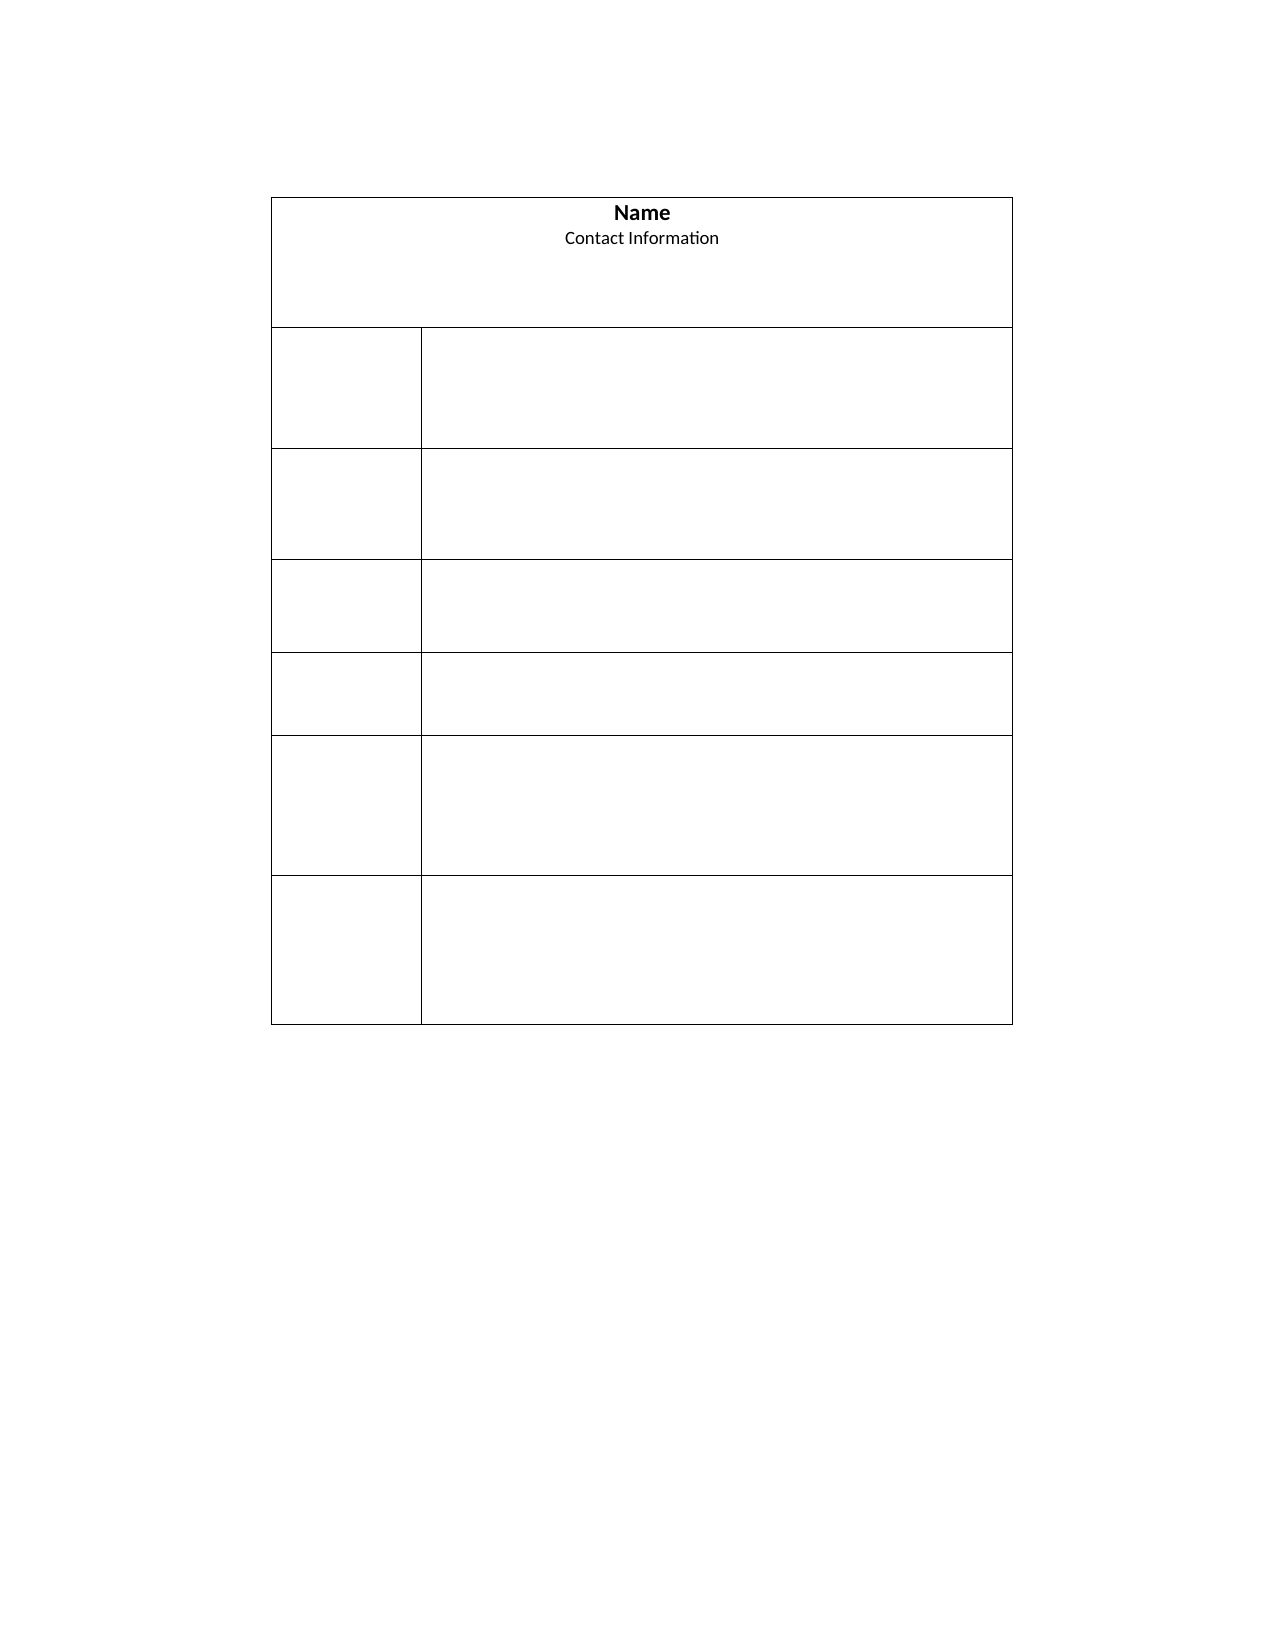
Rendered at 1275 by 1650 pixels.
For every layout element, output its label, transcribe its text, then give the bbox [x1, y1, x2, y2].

table_cell [272, 328, 421, 448]
table_cell [272, 653, 421, 735]
table_cell [272, 560, 421, 652]
table_header Name Contact Information [272, 198, 1012, 327]
table_cell [422, 328, 1012, 448]
table_cell [272, 449, 421, 559]
table_cell [272, 876, 421, 1024]
table_cell [422, 653, 1012, 735]
table_cell [422, 876, 1012, 1024]
table_cell [422, 736, 1012, 875]
table_cell [272, 736, 421, 875]
table_cell [422, 560, 1012, 652]
table_cell [422, 449, 1012, 559]
